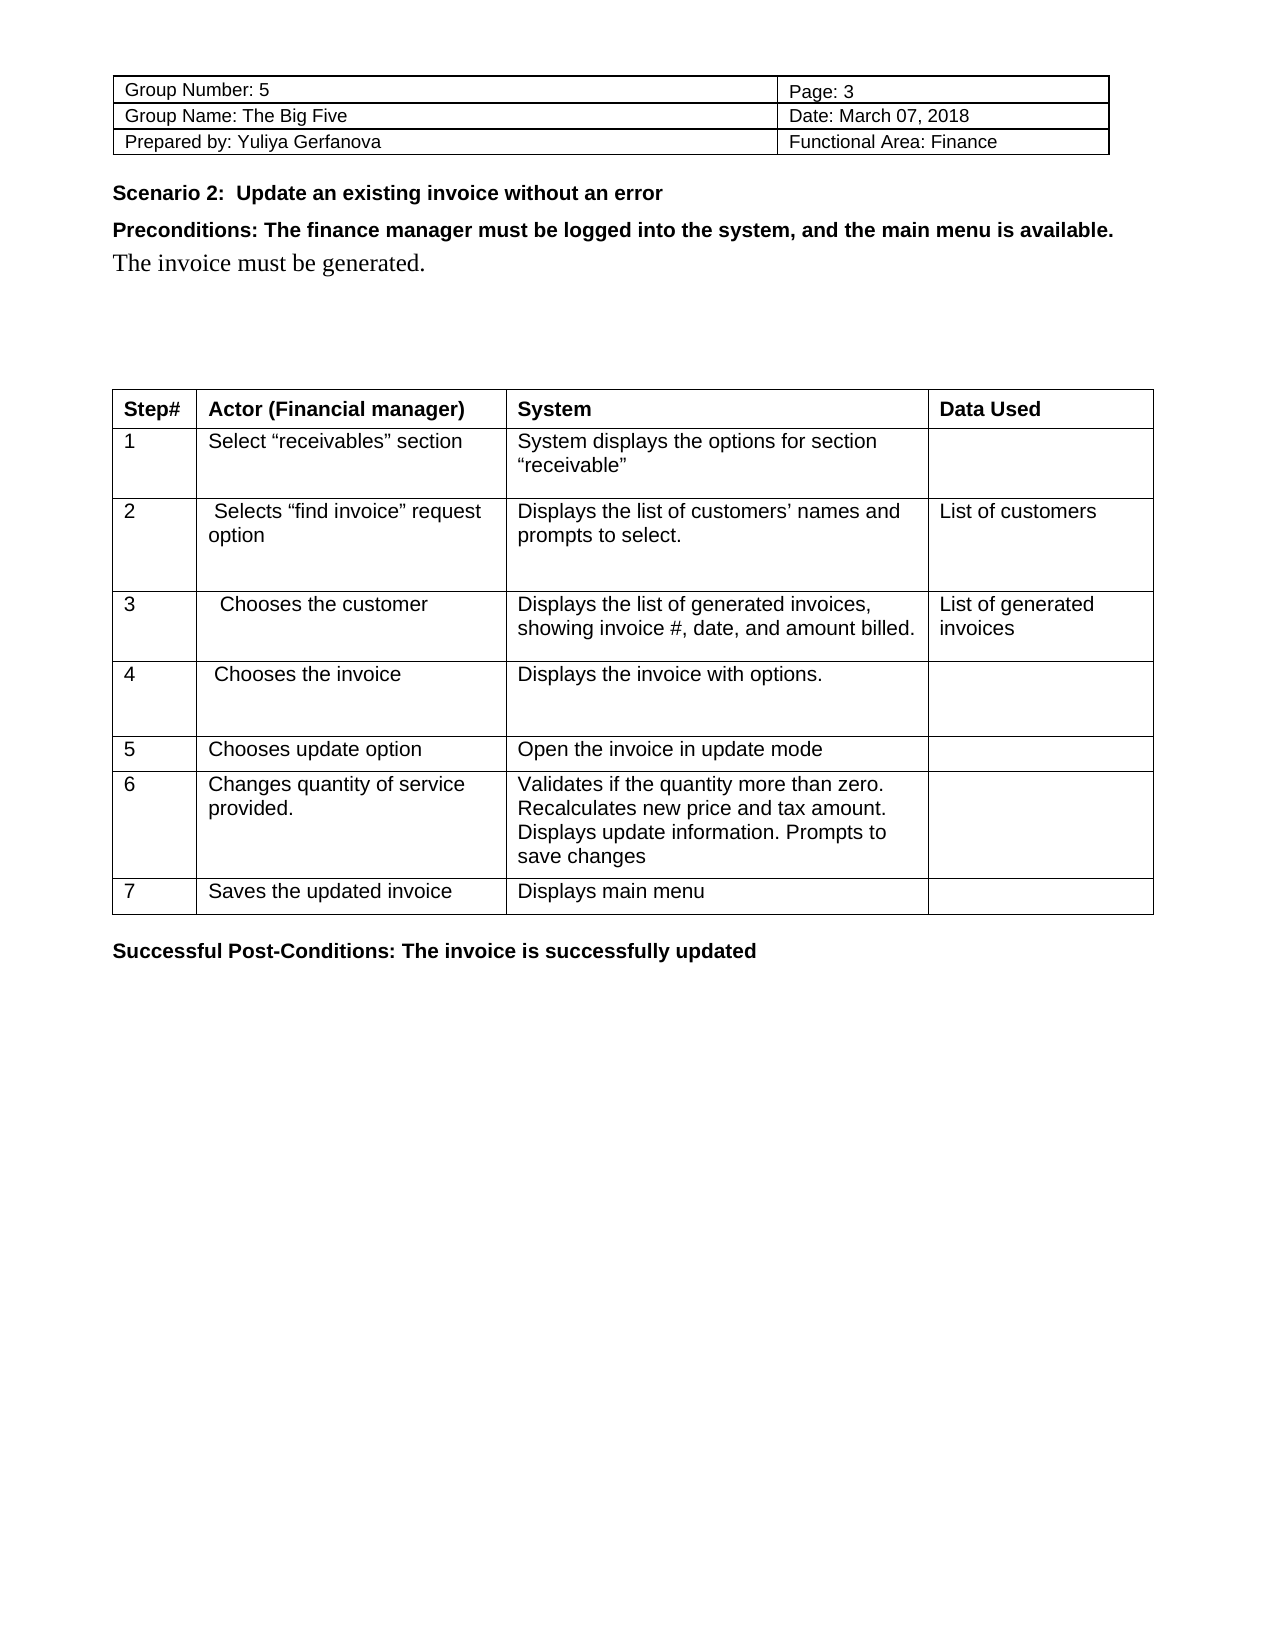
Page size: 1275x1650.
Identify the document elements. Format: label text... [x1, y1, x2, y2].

table_cell Chooses the invoice [197, 662, 506, 736]
text Scenario 2: Update an existing invoice without an error [112, 180, 1162, 204]
table_cell [929, 772, 1153, 878]
table_cell [929, 662, 1153, 736]
table_cell Displays main menu [507, 879, 928, 914]
table_cell Changes quantity of service provided. [197, 772, 506, 878]
table_header Step# [113, 390, 196, 428]
table_cell Chooses the customer [197, 592, 506, 661]
table_cell 6 [113, 772, 196, 878]
table_cell [929, 737, 1153, 771]
table_cell Chooses update option [197, 737, 506, 771]
text Successful Post-Conditions: The invoice is successfully updated [112, 939, 1162, 963]
table_cell 3 [113, 592, 196, 661]
table_cell 7 [113, 879, 196, 914]
table_header Actor (Financial manager) [197, 390, 506, 428]
table_header Data Used [929, 390, 1153, 428]
table_cell [929, 429, 1153, 497]
table_cell System displays the options for section “receivable” [507, 429, 928, 497]
table_cell Select “receivables” section [197, 429, 506, 497]
text The invoice must be generated. [112, 248, 1162, 277]
table_cell 2 [113, 499, 196, 591]
subtitle Preconditions: The finance manager must be logged into the system, and the main menu is available. [112, 217, 1162, 242]
table_cell Open the invoice in update mode [507, 737, 928, 771]
table_cell Saves the updated invoice [197, 879, 506, 914]
table_cell 4 [113, 662, 196, 736]
table_cell Displays the list of generated invoices, showing invoice #, date, and amount billed. [507, 592, 928, 661]
table_cell Displays the invoice with options. [507, 662, 928, 736]
table_cell Selects “find invoice” request option [197, 499, 506, 591]
table_header System [507, 390, 928, 428]
table_cell Displays the list of customers’ names and prompts to select. [507, 499, 928, 591]
table_cell 5 [113, 737, 196, 771]
table_cell List of generated invoices [929, 592, 1153, 661]
table_cell 1 [113, 429, 196, 497]
table_cell [929, 879, 1153, 914]
table_cell Validates if the quantity more than zero. Recalculates new price and tax amount. Displays update information. Prompts to save changes [507, 772, 928, 878]
table_cell List of customers [929, 499, 1153, 591]
